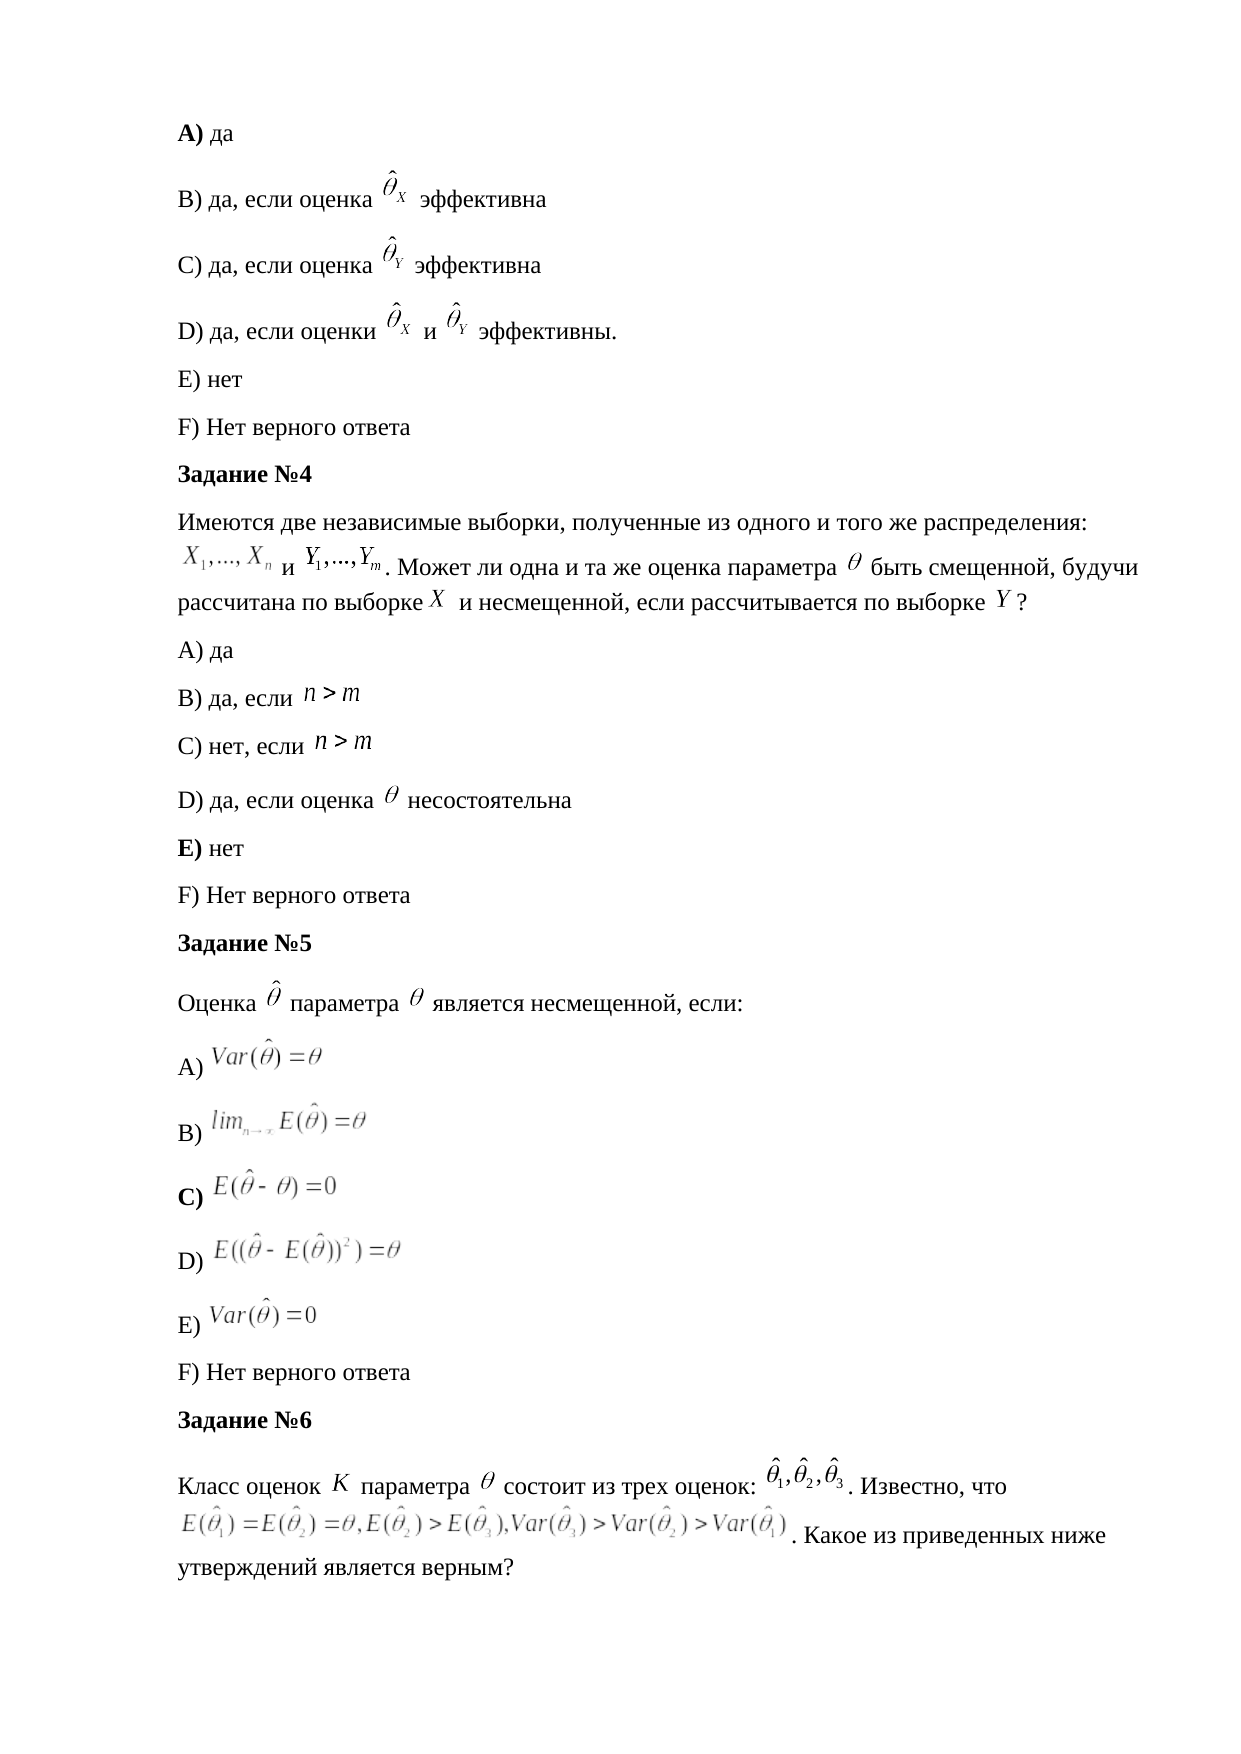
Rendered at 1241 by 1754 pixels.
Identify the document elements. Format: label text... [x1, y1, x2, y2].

text E) нет [177, 364, 1152, 393]
text B) [177, 1099, 1152, 1147]
text F) Нет верного ответа [177, 412, 1152, 440]
text F) Нет верного ответа [177, 1357, 1152, 1386]
text Имеются две независимые выборки, полученные из одного и того же распределения: и . Может ли одна и та же оценка параметра быть смещенной, будучи рассчитана по выборке и несмещенной, если рассчитывается по выборке ? [177, 507, 1152, 616]
text C) да, если оценка эффективна [177, 232, 1152, 279]
text D) да, если оценка несостоятельна [177, 779, 1152, 814]
text Задание №6 [177, 1405, 1152, 1434]
text A) [177, 1036, 1152, 1081]
text A) да [177, 635, 1152, 663]
text D) [177, 1229, 1152, 1274]
text F) Нет верного ответа [177, 880, 1152, 909]
text Оценка параметра является несмещенной, если: [177, 976, 1152, 1017]
text C) [177, 1166, 1152, 1211]
text A) да [177, 118, 1152, 147]
text Задание №5 [177, 928, 1152, 957]
text Задание №4 [177, 459, 1152, 488]
text Класс оценок параметра состоит из трех оценок: . Известно, что . Какое из приведенных ниже утверждений является верным? [177, 1453, 1152, 1580]
text E) [177, 1293, 1152, 1338]
text C) нет, если [177, 731, 1152, 760]
text E) нет [177, 833, 1152, 861]
text D) да, если оценки и эффективны. [177, 298, 1152, 345]
text B) да, если оценка эффективна [177, 166, 1152, 213]
text B) да, если [177, 682, 1152, 712]
